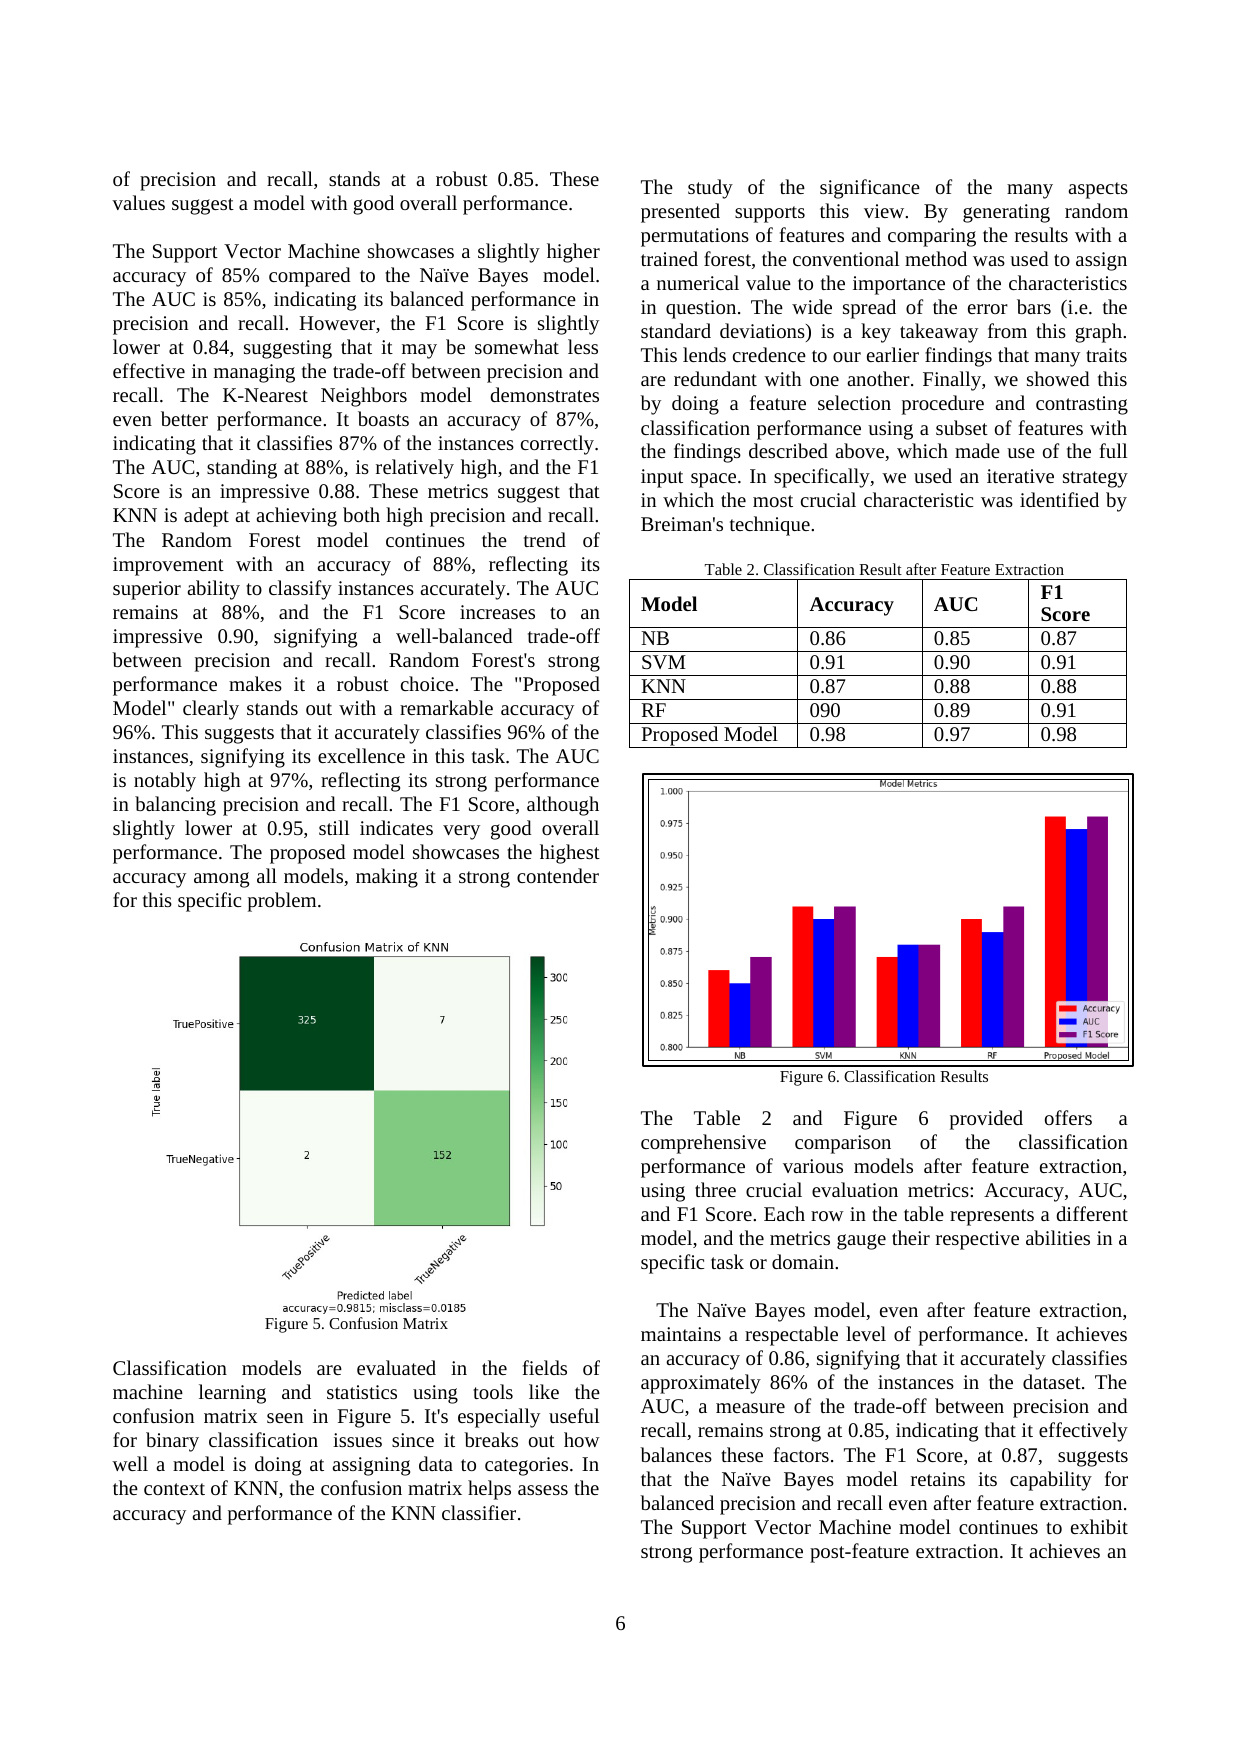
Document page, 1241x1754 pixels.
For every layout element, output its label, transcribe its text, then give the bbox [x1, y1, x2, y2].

table_cell 0.90 [923, 652, 1028, 675]
table_cell 0.87 [798, 676, 922, 699]
text The Naïve Bayes model, even after feature extraction, maintains a respectable level of performance. It achieves an accuracy of 0.86, signifying that it accurately classifies approximately 86% of the instances in the dataset. The AUC, a measure of the trade-off between precision and recall, remains strong at 0.85, indicating that it effectively balances these factors. The F1 Score, at 0.87, suggests that the Naïve Bayes model retains its capability for balanced precision and recall even after feature extraction. The Support Vector Machine model continues to exhibit strong performance post-feature extraction. It achieves an [640, 1298, 1128, 1563]
text 6 [102, 1611, 1138, 1635]
table_cell SVM [630, 652, 797, 675]
table_header Accuracy [798, 580, 922, 627]
text The study of the significance of the many aspects presented supports this view. By generating random permutations of features and comparing the results with a trained forest, the conventional method was used to assign a numerical value to the importance of the characteristics in question. The wide spread of the error bars (i.e. the standard deviations) is a key takeaway from this graph. This lends credence to our earlier findings that many traits are redundant with one another. Finally, we showed this by doing a feature selection procedure and contrasting classification performance using a subset of features with the findings described above, which made use of the full input space. In specifically, we used an iterative strategy in which the most crucial characteristic was identified by Breiman's technique. [640, 175, 1128, 536]
table_cell 0.87 [1029, 628, 1126, 651]
table_cell KNN [630, 676, 797, 699]
picture [151, 942, 568, 1314]
table_cell 0.98 [798, 724, 922, 747]
text The Table 2 and Figure 6 provided offers a comprehensive comparison of the classification performance of various models after feature extraction, using three crucial evaluation metrics: Accuracy, AUC, and F1 Score. Each row in the table represents a different model, and the metrics gauge their respective abilities in a specific task or domain. [640, 1106, 1128, 1274]
table_cell 0.91 [798, 652, 922, 675]
table_cell 0.86 [798, 628, 922, 651]
table_cell 0.88 [1029, 676, 1126, 699]
table_cell Proposed Model [630, 724, 797, 747]
table_cell 0.91 [1029, 700, 1126, 723]
text The Support Vector Machine showcases a slightly higher accuracy of 85% compared to the Naïve Bayes model. The AUC is 85%, indicating its balanced performance in precision and recall. However, the F1 Score is slightly lower at 0.84, suggesting that it may be somewhat less effective in managing the trade-off between precision and recall. The K-Nearest Neighbors model demonstrates even better performance. It boasts an accuracy of 87%, indicating that it classifies 87% of the instances correctly. The AUC, standing at 88%, is relatively high, and the F1 Score is an impressive 0.88. These metrics suggest that KNN is adept at achieving both high precision and recall. The Random Forest model continues the trend of improvement with an accuracy of 88%, reflecting its superior ability to classify instances accurately. The AUC remains at 88%, and the F1 Score increases to an impressive 0.90, signifying a well-balanced trade-off between precision and recall. Random Forest's strong performance makes it a robust choice. The "Proposed Model" clearly stands out with a remarkable accuracy of 96%. This suggests that it accurately classifies 96% of the instances, signifying its excellence in this task. The AUC is notably high at 97%, reflecting its strong performance in balancing precision and recall. The F1 Score, although slightly lower at 0.95, still indicates very good overall performance. The proposed model showcases the highest accuracy among all models, making it a strong contender for this specific problem. [112, 239, 600, 912]
picture [1060, 780, 1128, 1060]
table_cell 0.89 [923, 700, 1028, 723]
table_cell 0.98 [1029, 724, 1126, 747]
table_cell 0.85 [923, 628, 1028, 651]
text of precision and recall, stands at a robust 0.85. These values suggest a model with good overall performance. [112, 167, 600, 215]
table_cell 0.91 [1029, 652, 1126, 675]
picture [649, 780, 708, 1060]
table_cell RF [630, 700, 797, 723]
table_header F1 Score [1029, 580, 1126, 627]
table_cell 090 [798, 700, 922, 723]
table_header Model [630, 580, 797, 627]
table_cell 0.88 [923, 676, 1028, 699]
text Table 2. Classification Result after Feature Extraction [703, 560, 1065, 579]
table_header AUC [923, 580, 1028, 627]
table_cell 0.97 [923, 724, 1028, 747]
text Figure 6. Classification Results [708, 769, 1060, 1086]
table_cell NB [630, 628, 797, 651]
text Classification models are evaluated in the fields of machine learning and statistics using tools like the confusion matrix seen in Figure 5. It's especially useful for binary classification issues since it breaks out how well a model is doing at assigning data to categories. In the context of KNN, the confusion matrix helps assess the accuracy and performance of the KNN classifier. [112, 1356, 600, 1524]
text Figure 5. Confusion Matrix [264, 939, 604, 1333]
